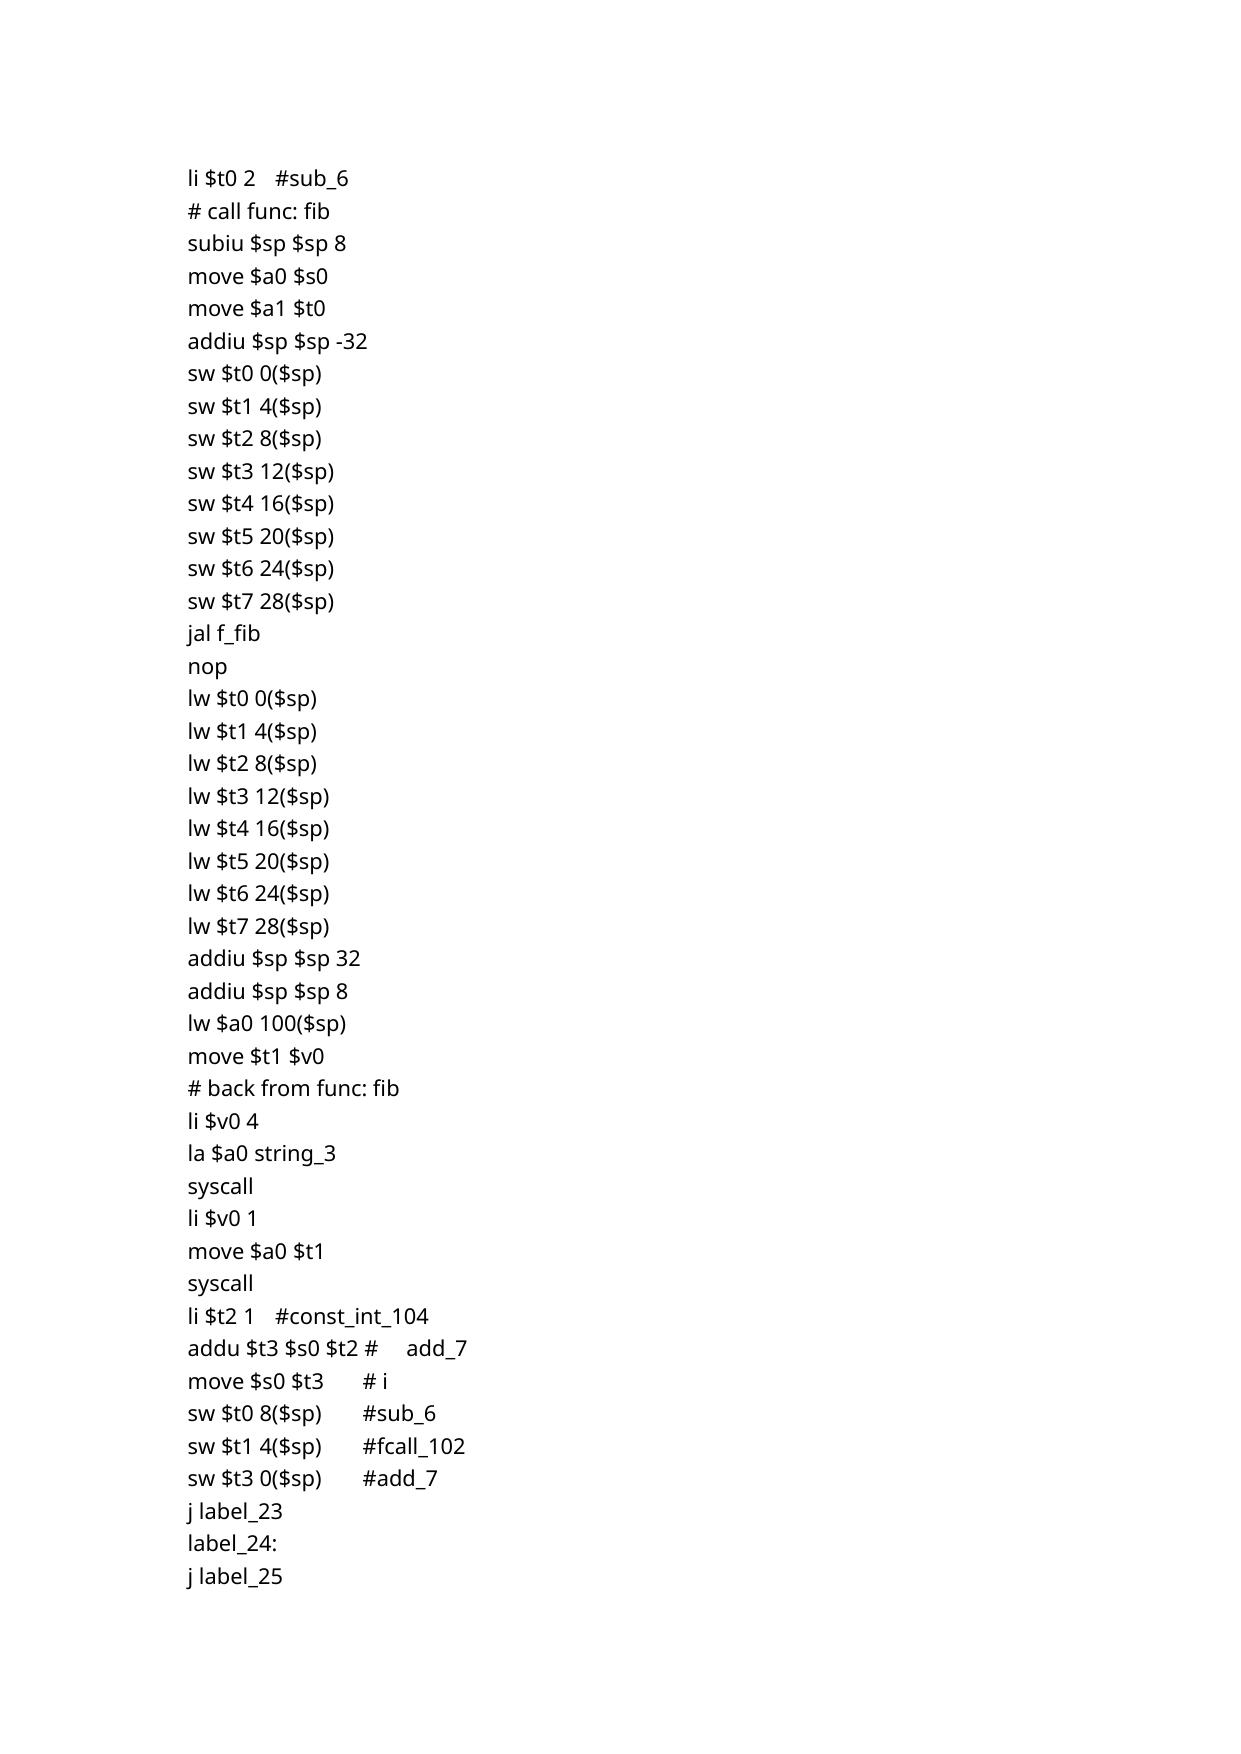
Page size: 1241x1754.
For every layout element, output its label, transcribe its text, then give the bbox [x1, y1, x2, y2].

text addu $t3 $s0 $t2 # add_7 [187, 1332, 1053, 1364]
text sw $t2 8($sp) [187, 422, 1053, 454]
text li $v0 4 [187, 1104, 1053, 1137]
text move $a0 $s0 [187, 259, 1053, 292]
text addiu $sp $sp 8 [187, 974, 1053, 1007]
text move $a0 $t1 [187, 1234, 1053, 1267]
text lw $t6 24($sp) [187, 877, 1053, 909]
text # call func: fib [187, 194, 1053, 227]
text sw $t0 8($sp) #sub_6 [187, 1397, 1053, 1429]
text lw $t1 4($sp) [187, 714, 1053, 747]
text la $a0 string_3 [187, 1137, 1053, 1169]
text lw $t5 20($sp) [187, 844, 1053, 877]
text sw $t4 16($sp) [187, 487, 1053, 519]
text label_24: [187, 1527, 1053, 1559]
text li $t2 1 #const_int_104 [187, 1299, 1053, 1332]
text syscall [187, 1169, 1053, 1202]
text li $t0 2 #sub_6 [187, 162, 1053, 194]
text sw $t5 20($sp) [187, 519, 1053, 552]
text move $t1 $v0 [187, 1039, 1053, 1072]
text j label_23 [187, 1494, 1053, 1527]
text syscall [187, 1267, 1053, 1299]
text sw $t3 0($sp) #add_7 [187, 1462, 1053, 1494]
text sw $t3 12($sp) [187, 454, 1053, 487]
text sw $t1 4($sp) [187, 389, 1053, 422]
text lw $t7 28($sp) [187, 909, 1053, 942]
text lw $t0 0($sp) [187, 682, 1053, 714]
text nop [187, 649, 1053, 682]
text subiu $sp $sp 8 [187, 227, 1053, 259]
text addiu $sp $sp 32 [187, 942, 1053, 974]
text move $a1 $t0 [187, 292, 1053, 324]
text move $s0 $t3 # i [187, 1364, 1053, 1397]
text sw $t6 24($sp) [187, 552, 1053, 584]
text sw $t7 28($sp) [187, 584, 1053, 617]
text jal f_fib [187, 617, 1053, 649]
text lw $t2 8($sp) [187, 747, 1053, 779]
text li $v0 1 [187, 1202, 1053, 1234]
text lw $t4 16($sp) [187, 812, 1053, 844]
text # back from func: fib [187, 1072, 1053, 1104]
text sw $t0 0($sp) [187, 357, 1053, 389]
text lw $t3 12($sp) [187, 779, 1053, 812]
text j label_25 [187, 1559, 1053, 1592]
text addiu $sp $sp -32 [187, 324, 1053, 357]
text sw $t1 4($sp) #fcall_102 [187, 1429, 1053, 1462]
text lw $a0 100($sp) [187, 1007, 1053, 1039]
